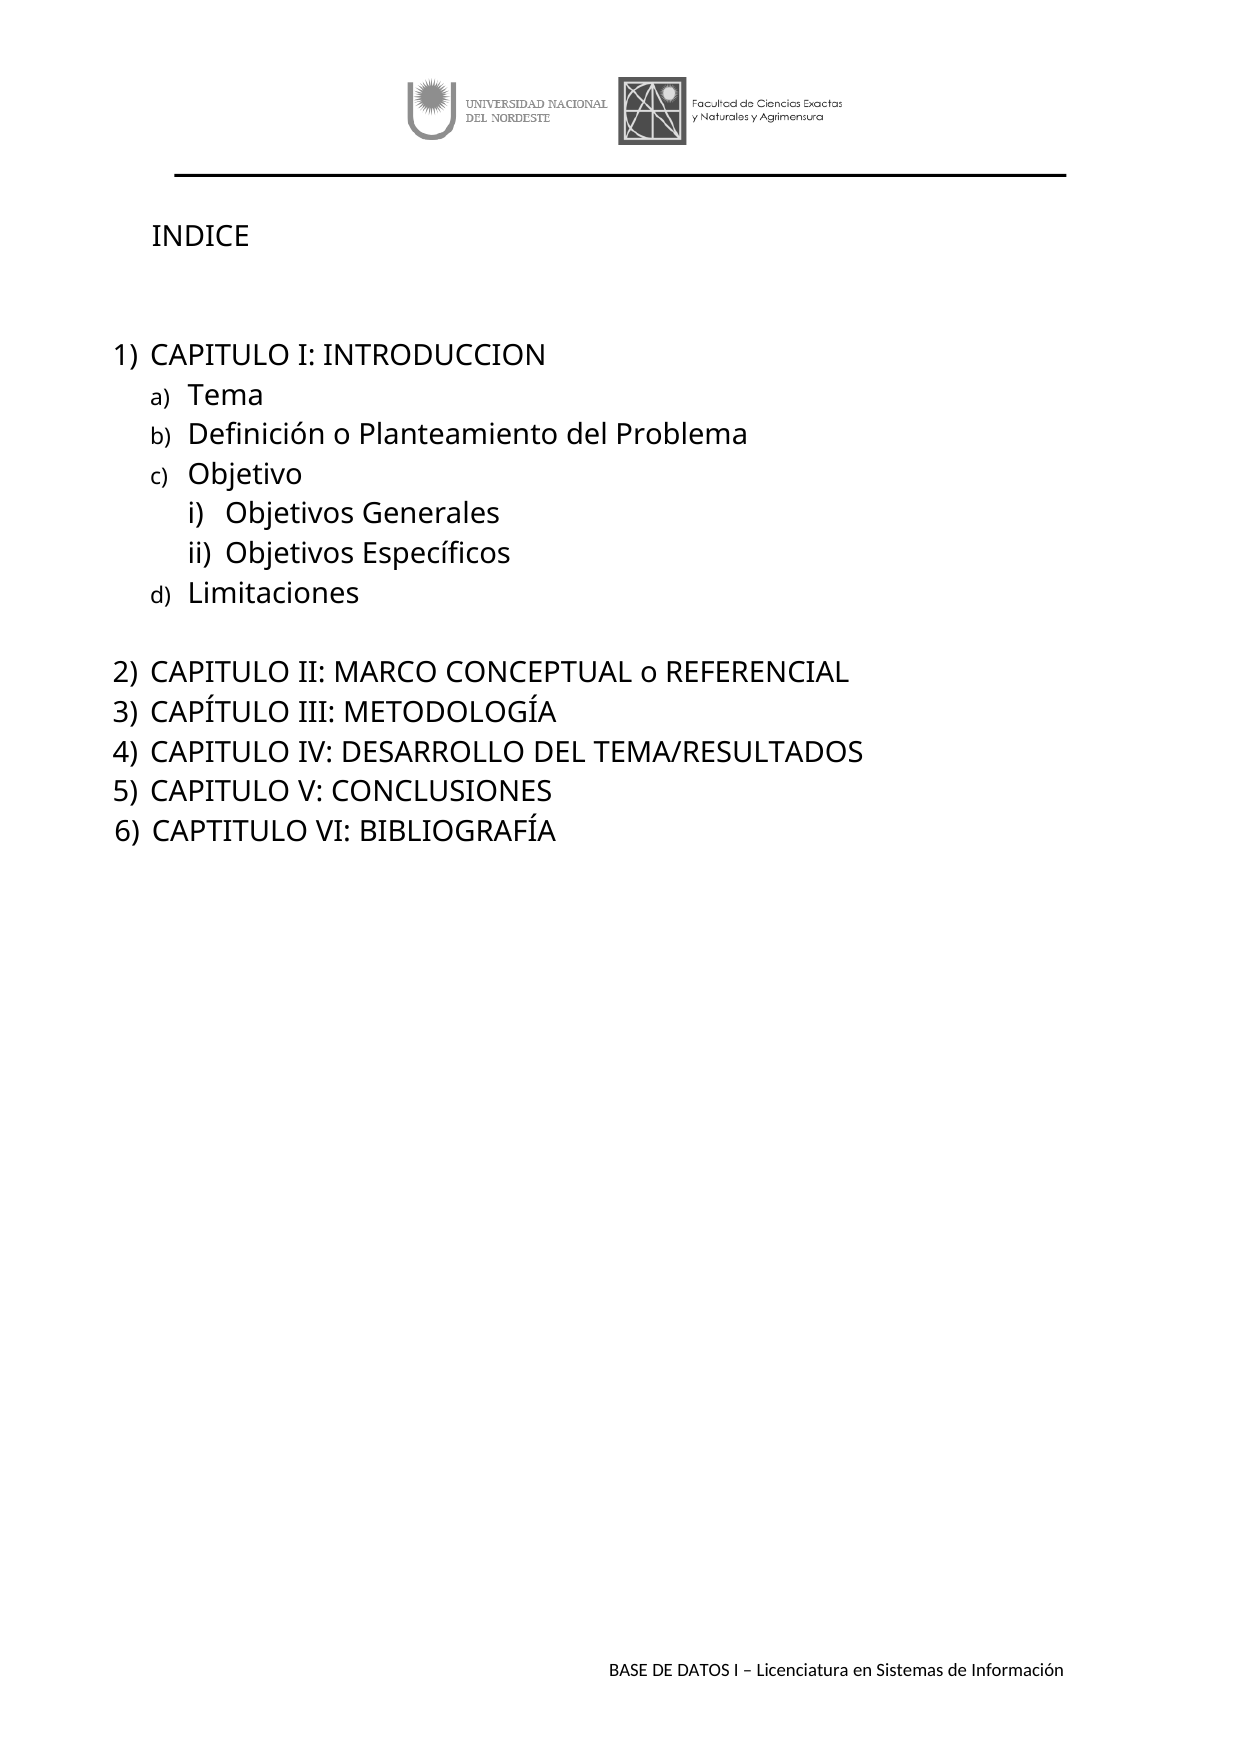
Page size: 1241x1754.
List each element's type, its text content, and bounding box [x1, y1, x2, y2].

list CAPITULO V: CONCLUSIONES [112, 771, 1128, 810]
list CAPTITULO VI: BIBLIOGRAFÍA [114, 810, 1128, 850]
list CAPÍTULO III: METODOLOGÍA [112, 691, 1128, 731]
list CAPITULO IV: DESARROLLO DEL TEMA/RESULTADOS [112, 731, 1128, 771]
list Objetivos Específicos [187, 532, 1128, 572]
list Objetivo [150, 453, 1128, 493]
list Tema [150, 374, 1128, 413]
list CAPITULO I: INTRODUCCION [112, 334, 1128, 374]
list Definición o Planteamiento del Problema [150, 413, 1128, 453]
picture [618, 77, 842, 145]
list INDICE [152, 215, 1128, 255]
list Limitaciones [150, 572, 1128, 612]
list CAPITULO II: MARCO CONCEPTUAL o REFERENCIAL [112, 652, 1128, 691]
list Objetivos Generales [187, 493, 1128, 532]
picture [407, 78, 608, 140]
